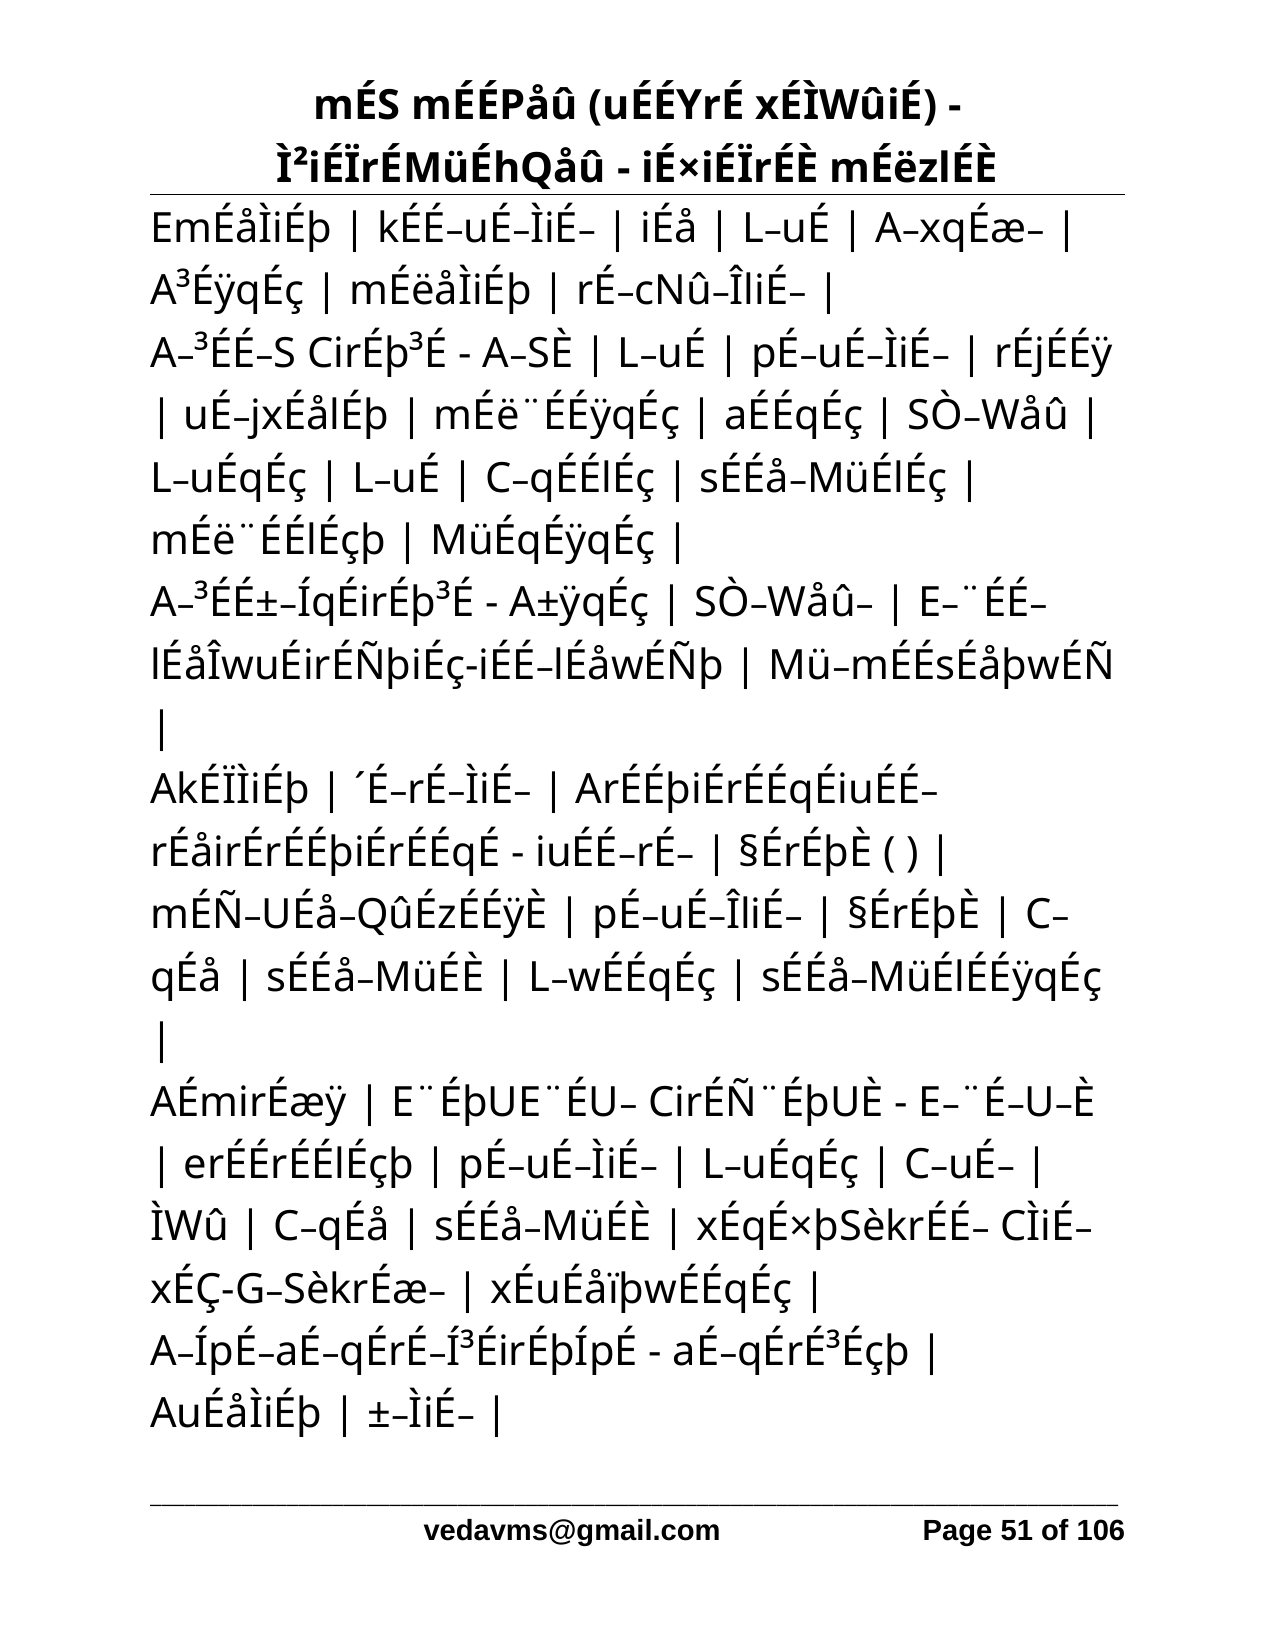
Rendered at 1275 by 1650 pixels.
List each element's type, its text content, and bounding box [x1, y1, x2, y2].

text A–³ÉÉ±–ÍqÉirÉþ³É - A±ÿqÉç | SÒ–Wåû– | E–¨ÉÉ–lÉåÎwuÉirÉÑþiÉç-iÉÉ–lÉåwÉÑþ | Mü–mÉÉsÉåþwÉÑ | [150, 572, 1125, 754]
text AkÉÏÌiÉþ | ´É–rÉ–ÌiÉ– | ArÉÉþiÉrÉÉqÉiuÉÉ–rÉåirÉrÉÉþiÉrÉÉqÉ - iuÉÉ–rÉ– | §ÉrÉþÈ ( ) | [150, 759, 1125, 878]
text A–³ÉÉ–S CirÉþ³É - A–SÈ | L–uÉ | pÉ–uÉ–ÌiÉ– | rÉjÉÉÿ | uÉ–jxÉålÉþ | mÉë¨ÉÉÿqÉç | aÉÉqÉç | SÒ–Wåû | L–uÉqÉç | L–uÉ | C–qÉÉlÉç | sÉÉå–MüÉlÉç | mÉë¨ÉÉlÉçþ | MüÉqÉÿqÉç | [150, 323, 1125, 567]
text EmÉåÌiÉþ | kÉÉ–uÉ–ÌiÉ– | iÉå | L–uÉ | A–xqÉæ– | A³ÉÿqÉç | mÉëåÌiÉþ | rÉ–cNû–ÎliÉ– | [150, 198, 1125, 317]
text A–ÍpÉ–aÉ–qÉrÉ–Í³ÉirÉþÍpÉ - aÉ–qÉrÉ³Éçþ | AuÉåÌiÉþ | ±–ÌiÉ– | [150, 1321, 1125, 1440]
text mÉÑ–UÉå–QûÉzÉÉÿÈ | pÉ–uÉ–ÎliÉ– | §ÉrÉþÈ | C–qÉå | sÉÉå–MüÉÈ | L–wÉÉqÉç | sÉÉå–MüÉlÉÉÿqÉç | [150, 884, 1125, 1066]
